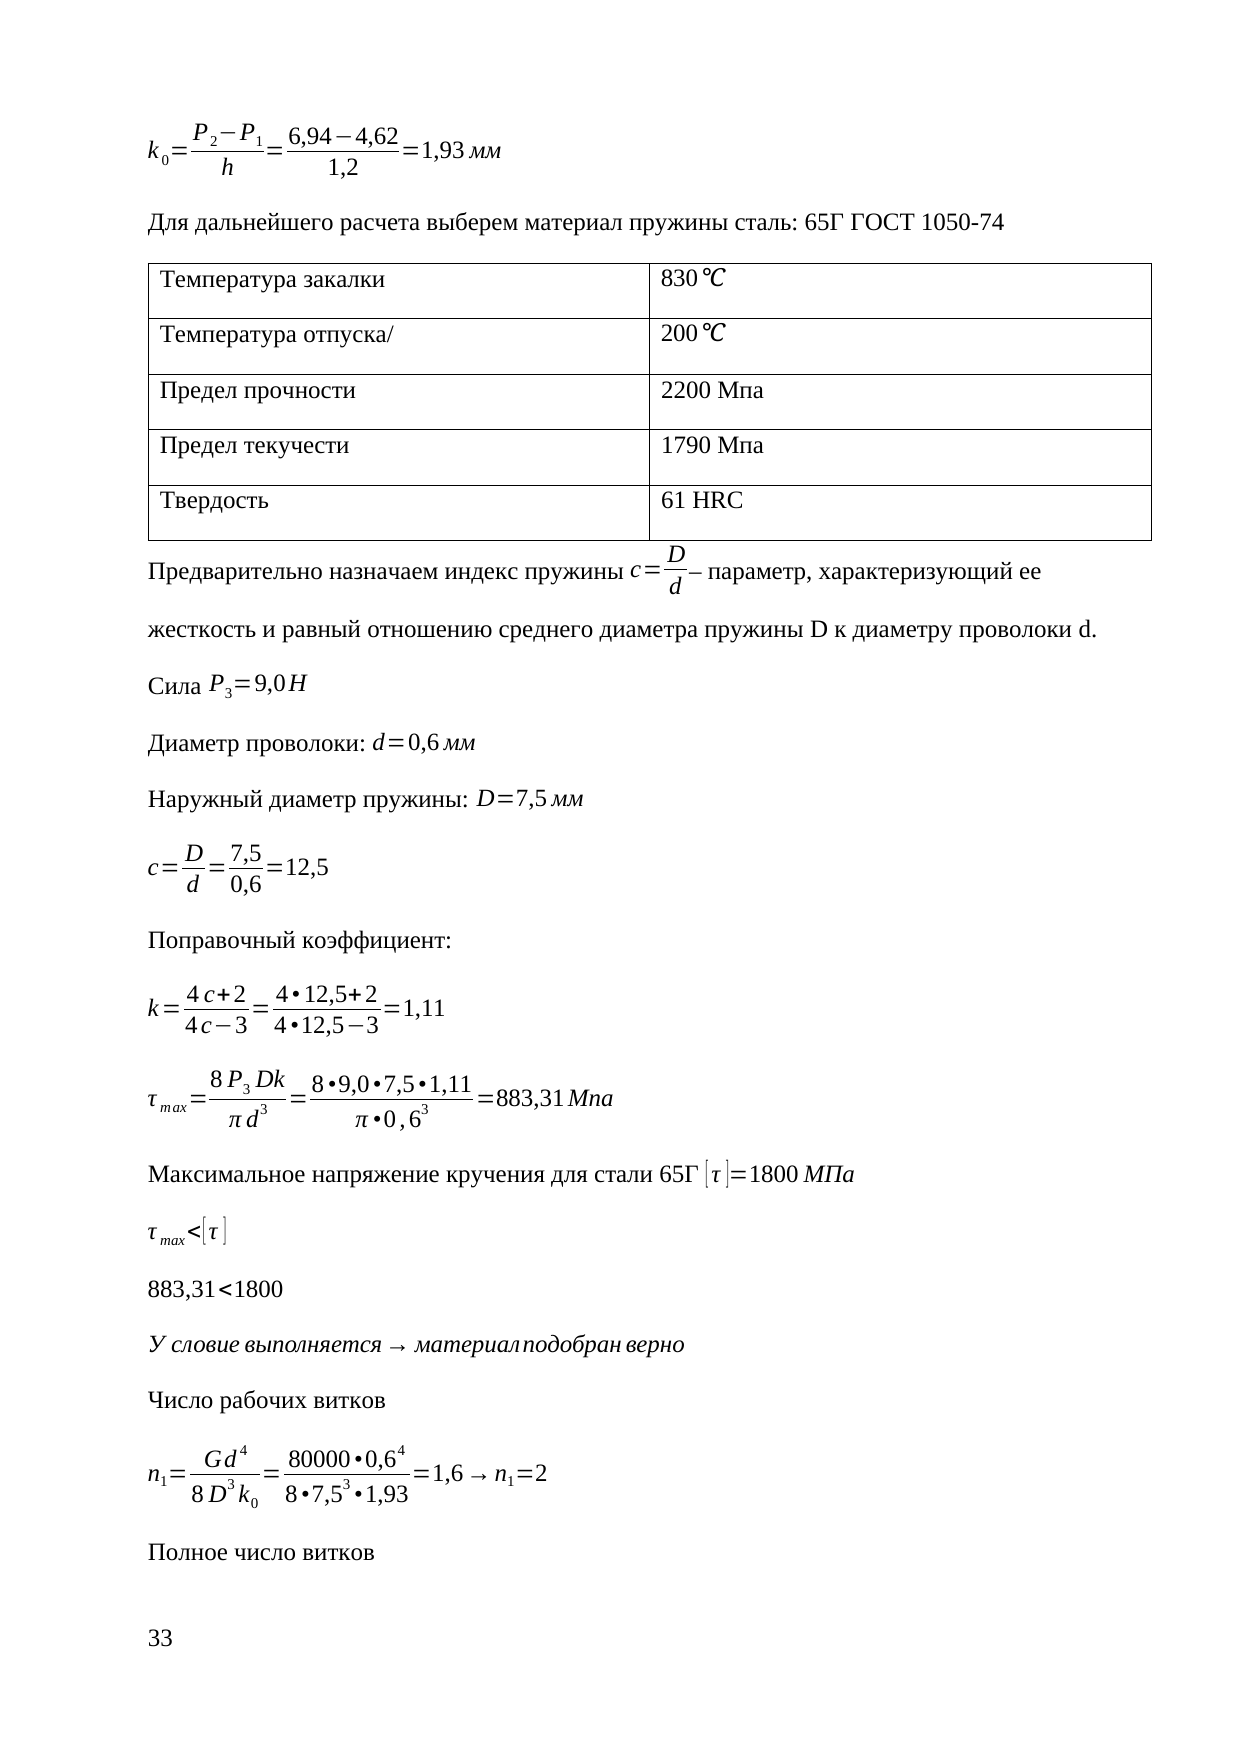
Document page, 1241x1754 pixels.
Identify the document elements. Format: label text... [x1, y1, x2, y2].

text Сила [148, 670, 1152, 701]
text Наружный диаметр пружины: [148, 784, 1152, 813]
text Полное число витков [148, 1537, 1152, 1566]
text Поправочный коэффициент: [148, 925, 1152, 954]
table_cell Предел текучести [149, 430, 649, 484]
text Диаметр проволоки: [148, 728, 1152, 757]
text Число рабочих витков [148, 1385, 1152, 1414]
table_cell 61 HRC [650, 486, 1151, 540]
table_cell Предел прочности [149, 375, 649, 429]
table_cell 1790 Мпа [650, 430, 1151, 484]
table_cell 2200 Мпа [650, 375, 1151, 429]
table_cell Температура отпуска/ [149, 319, 649, 374]
table_cell [650, 319, 1151, 374]
table_header [650, 264, 1151, 318]
table_cell Твердость [149, 486, 649, 540]
table_header Температура закалки [149, 264, 649, 318]
text Предварительно назначаем индекс пружины – параметр, характеризующий ее жесткость и равный отношению среднего диаметра пружины D к диаметру проволоки d. [148, 541, 1152, 643]
text Максимальное напряжение кручения для стали 65Г [148, 1159, 1152, 1189]
text Для дальнейшего расчета выберем материал пружины сталь: 65Г ГОСТ 1050-74 [148, 207, 1152, 236]
